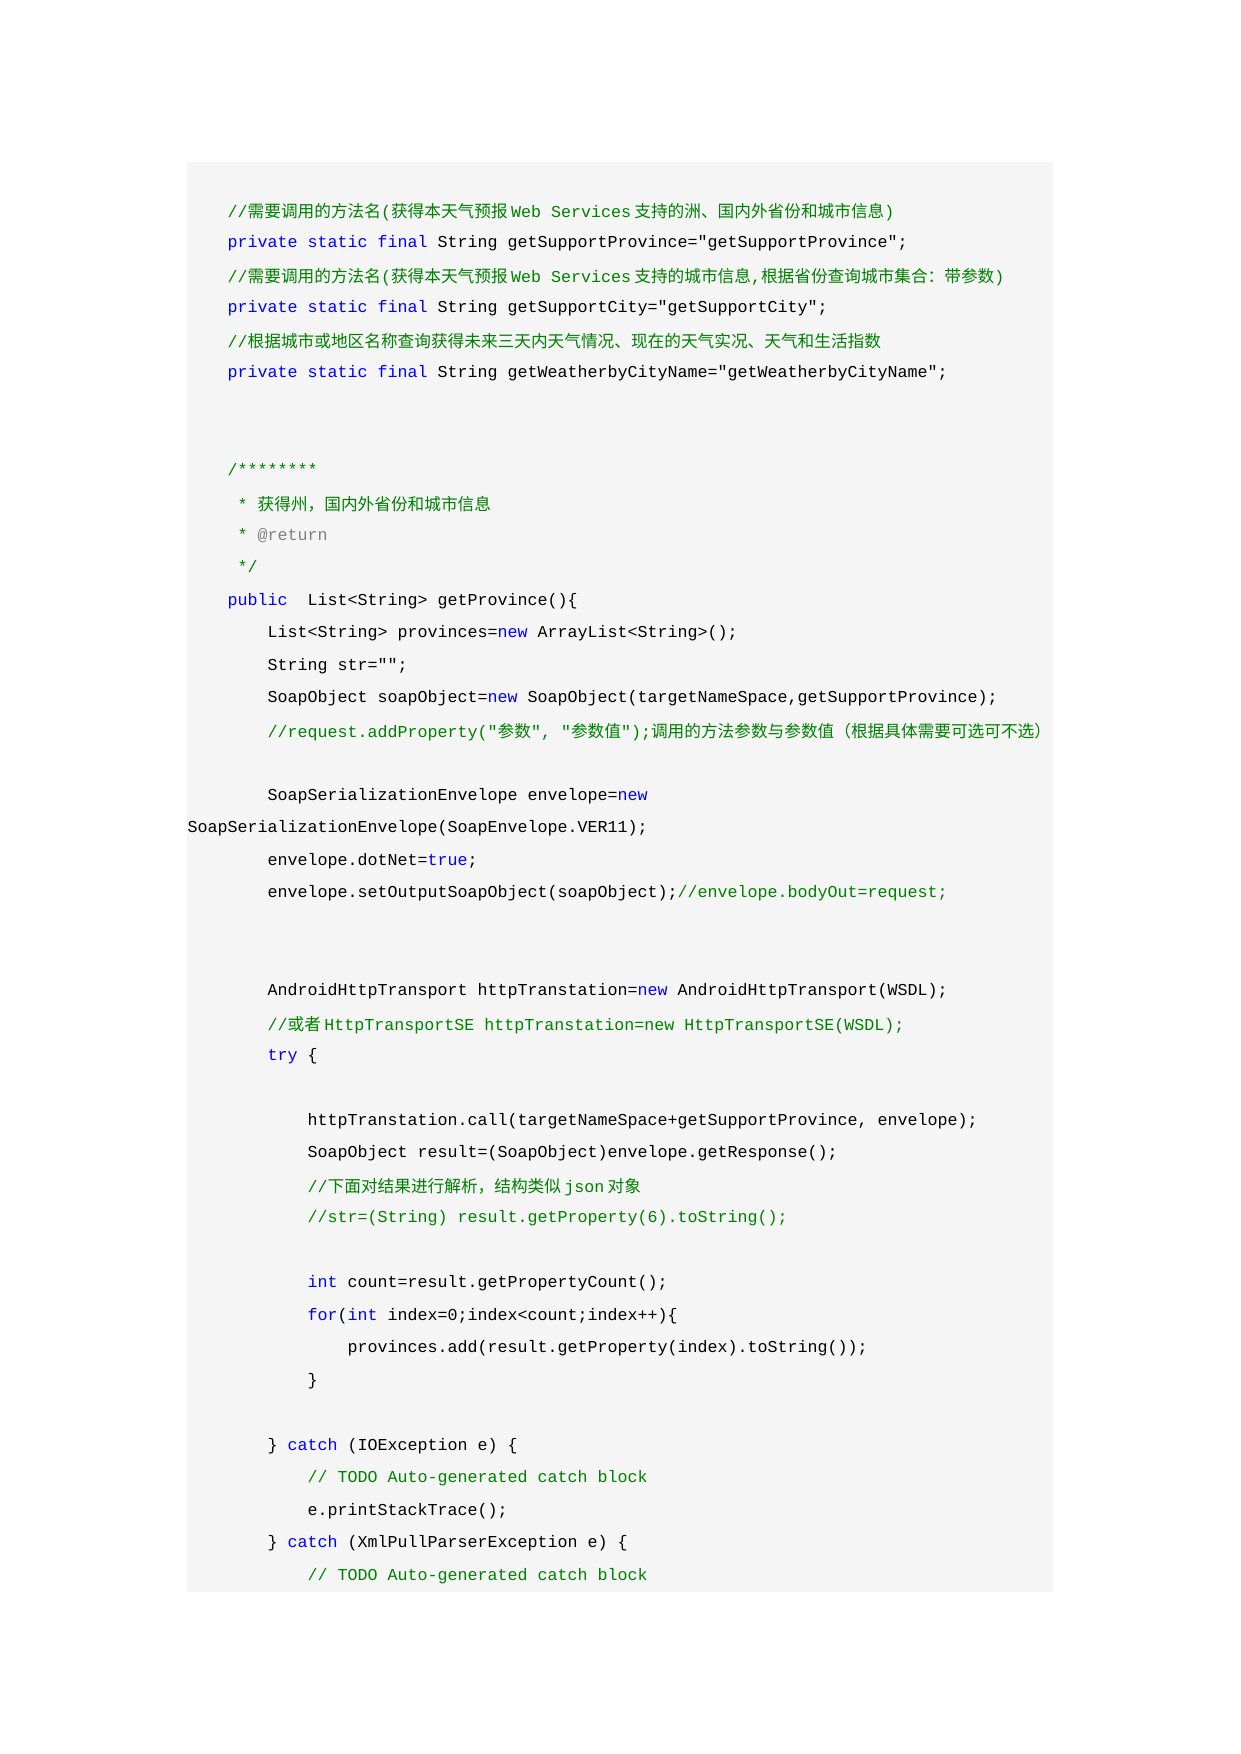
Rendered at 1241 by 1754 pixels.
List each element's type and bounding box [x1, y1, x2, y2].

text [187, 162, 1053, 1592]
